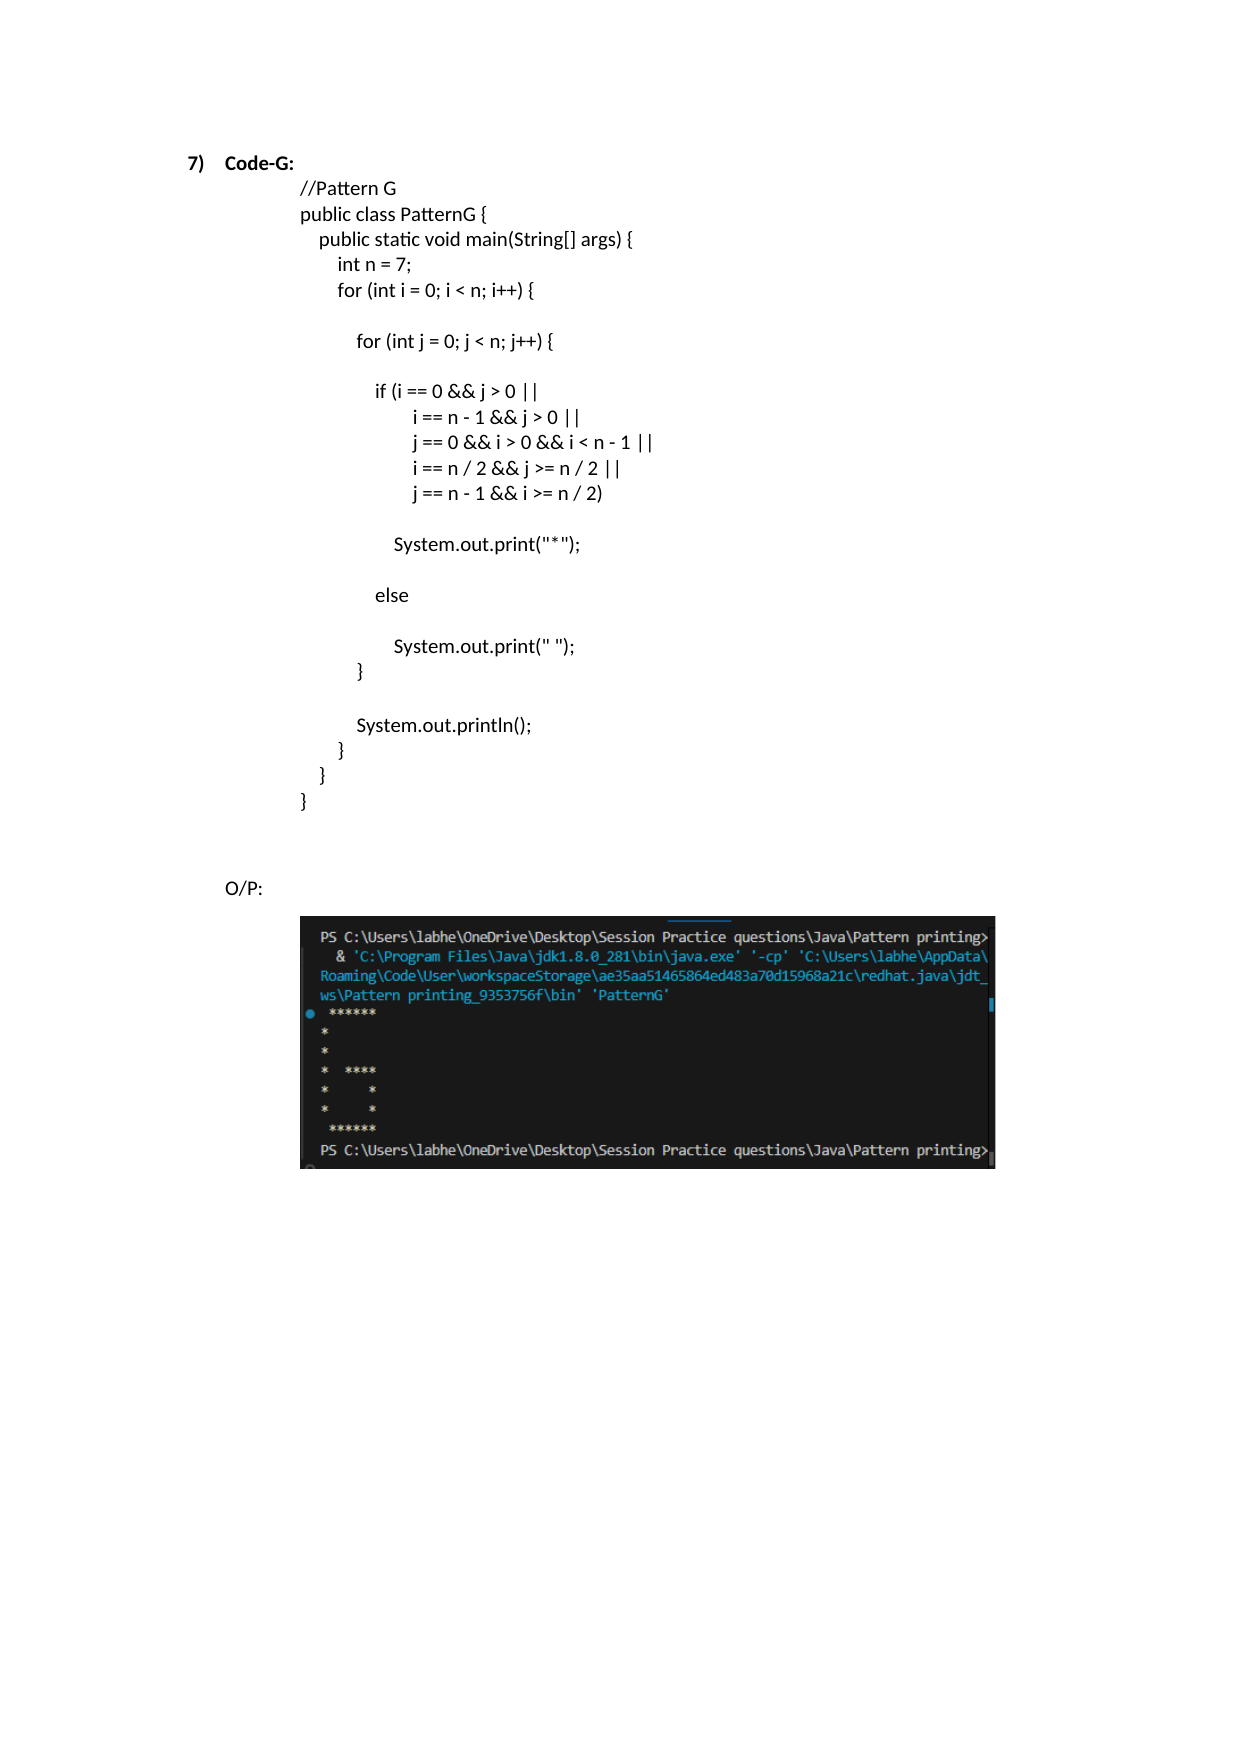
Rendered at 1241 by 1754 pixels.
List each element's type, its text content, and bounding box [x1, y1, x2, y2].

list } [300, 763, 1090, 788]
list for (int i = 0; i < n; i++) { [300, 277, 1090, 302]
list int n = 7; [300, 252, 1090, 277]
list j == n - 1 && i >= n / 2) [300, 480, 1090, 506]
list i == n - 1 && j > 0 || [300, 404, 1090, 429]
list i == n / 2 && j >= n / 2 || [300, 455, 1090, 480]
list for (int j = 0; j < n; j++) { [300, 328, 1090, 353]
list } [300, 788, 1090, 813]
list else [300, 582, 1090, 607]
list j == 0 && i > 0 && i < n - 1 || [300, 429, 1090, 455]
text O/P: [150, 875, 1090, 900]
list System.out.println(); [300, 712, 1090, 737]
list System.out.print("*"); [300, 531, 1090, 557]
list } [300, 658, 1090, 684]
list //Pattern G [300, 175, 1090, 201]
list public class PatternG { [300, 201, 1090, 226]
list System.out.print(" "); [300, 633, 1090, 658]
list public static void main(String[] args) { [300, 226, 1090, 252]
list if (i == 0 && j > 0 || [300, 379, 1090, 404]
list } [300, 737, 1090, 763]
picture [300, 916, 996, 1169]
list Code-G: [187, 150, 1090, 175]
